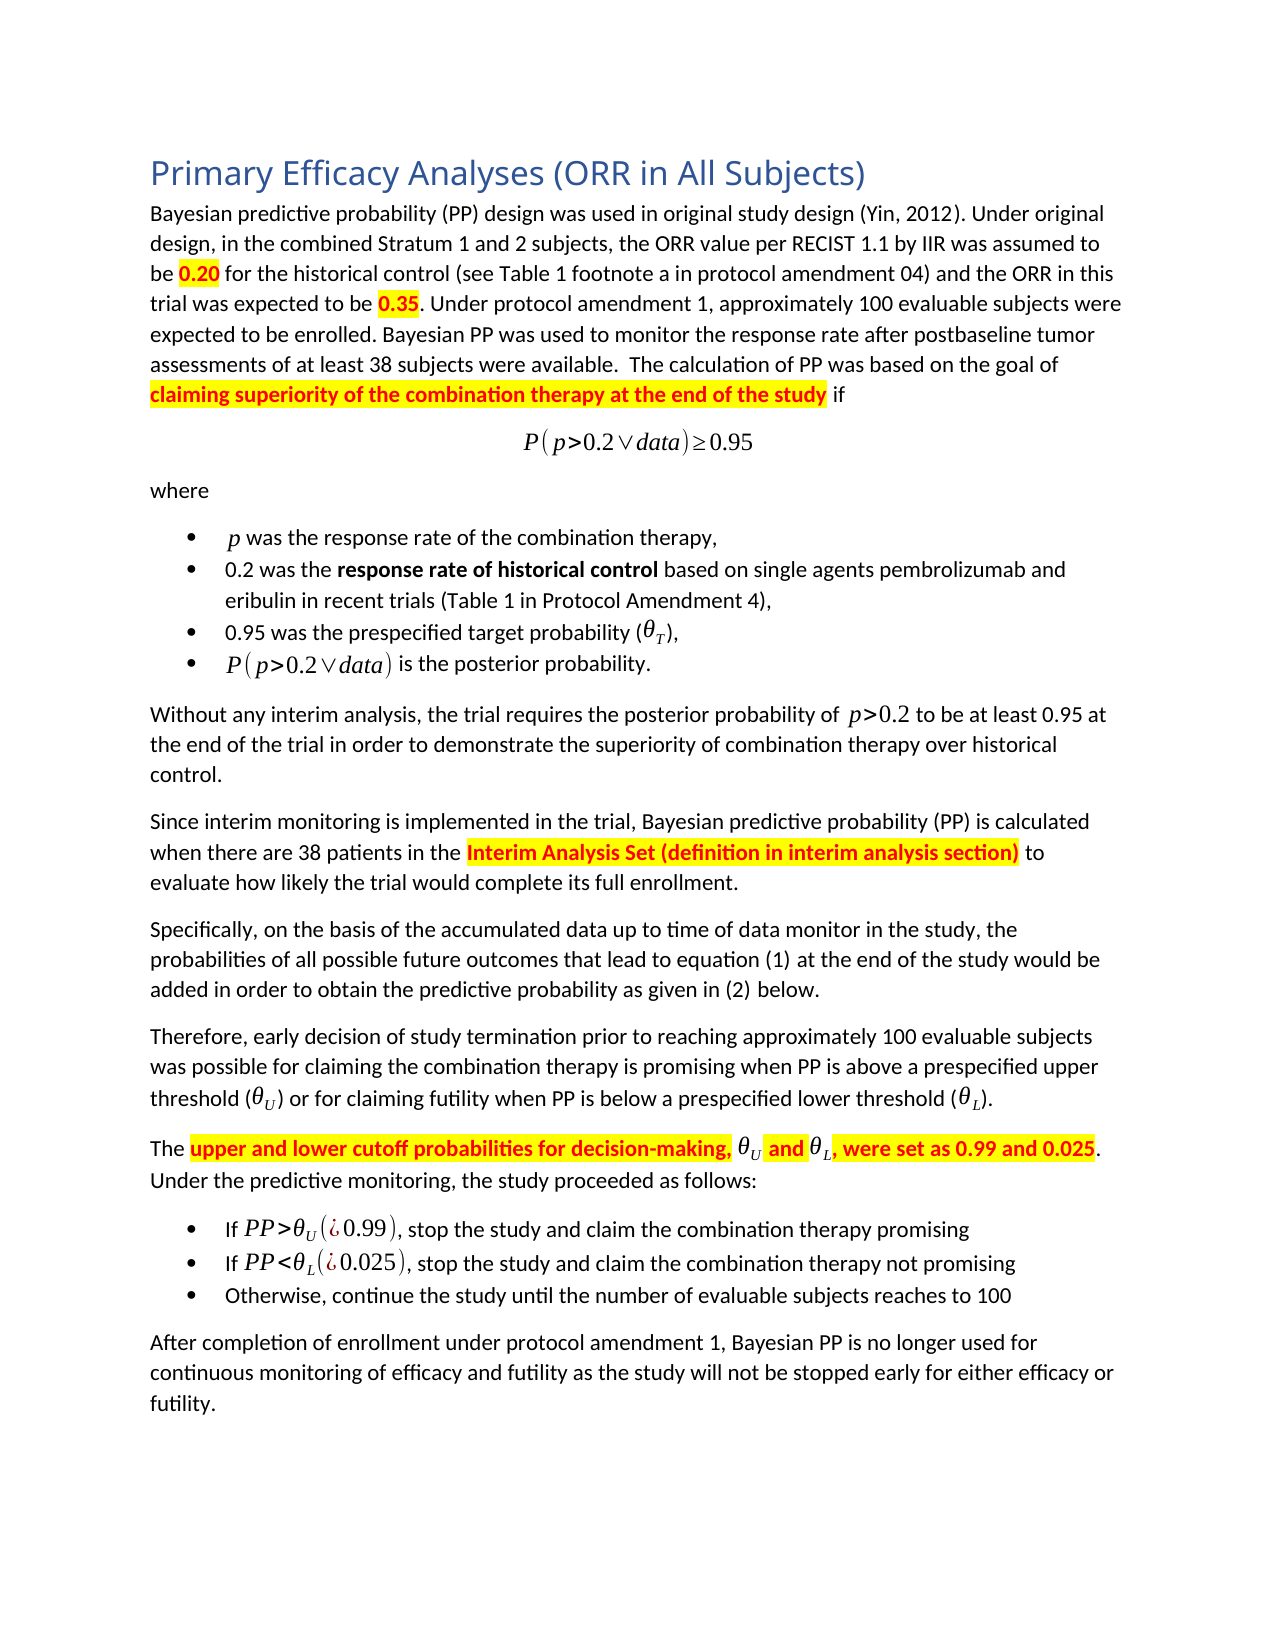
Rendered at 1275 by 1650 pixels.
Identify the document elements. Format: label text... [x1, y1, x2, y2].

text Without any interim analysis, the trial requires the posterior probability of to be at least 0.95 at the end of the trial in order to demonstrate the superiority of combination therapy over historical control. [150, 700, 1125, 789]
text Specifically, on the basis of the accumulated data up to time of data monitor in the study, the probabilities of all possible future outcomes that lead to equation (1) at the end of the study would be added in order to obtain the predictive probability as given in (2) below. [150, 915, 1125, 1003]
list If , stop the study and claim the combination therapy not promising [187, 1247, 1125, 1279]
list If , stop the study and claim the combination therapy promising [187, 1213, 1125, 1245]
text Since interim monitoring is implemented in the trial, Bayesian predictive probability (PP) is calculated when there are 38 patients in the Interim Analysis Set (definition in interim analysis section) to evaluate how likely the trial would complete its full enrollment. [150, 807, 1125, 896]
text The upper and lower cutoff probabilities for decision-making, and , were set as 0.99 and 0.025. Under the predictive monitoring, the study proceeded as follows: [150, 1133, 1125, 1194]
text Therefore, early decision of study termination prior to reaching approximately 100 evaluable subjects was possible for claiming the combination therapy is promising when PP is above a prespecified upper threshold () or for claiming futility when PP is below a prespecified lower threshold (). [150, 1022, 1125, 1114]
text where [150, 476, 1125, 504]
list Otherwise, continue the study until the number of evaluable subjects reaches to 100 [187, 1281, 1125, 1309]
list 0.2 was the response rate of historical control based on single agents pembrolizumab and eribulin in recent trials (Table 1 in Protocol Amendment 4), [187, 556, 1125, 614]
text After completion of enrollment under protocol amendment 1, Bayesian PP is no longer used for continuous monitoring of efficacy and futility as the study will not be stopped early for either efficacy or futility. [150, 1328, 1125, 1417]
list 0.95 was the prespecified target probability (), [187, 616, 1125, 647]
list was the response rate of the combination therapy, [187, 523, 1125, 553]
subtitle Primary Efficacy Analyses (ORR in All Subjects) [150, 150, 1125, 195]
list is the posterior probability. [187, 649, 1125, 681]
text Bayesian predictive probability (PP) design was used in original study design (Yin, 2012). Under original design, in the combined Stratum 1 and 2 subjects, the ORR value per RECIST 1.1 by IIR was assumed to be 0.20 for the historical control (see Table 1 footnote a in protocol amendment 04) and the ORR in this trial was expected to be 0.35. Under protocol amendment 1, approximately 100 evaluable subjects were expected to be enrolled. Bayesian PP was used to monitor the response rate after postbaseline tumor assessments of at least 38 subjects were available. The calculation of PP was based on the goal of claiming superiority of the combination therapy at the end of the study if [150, 199, 1125, 408]
